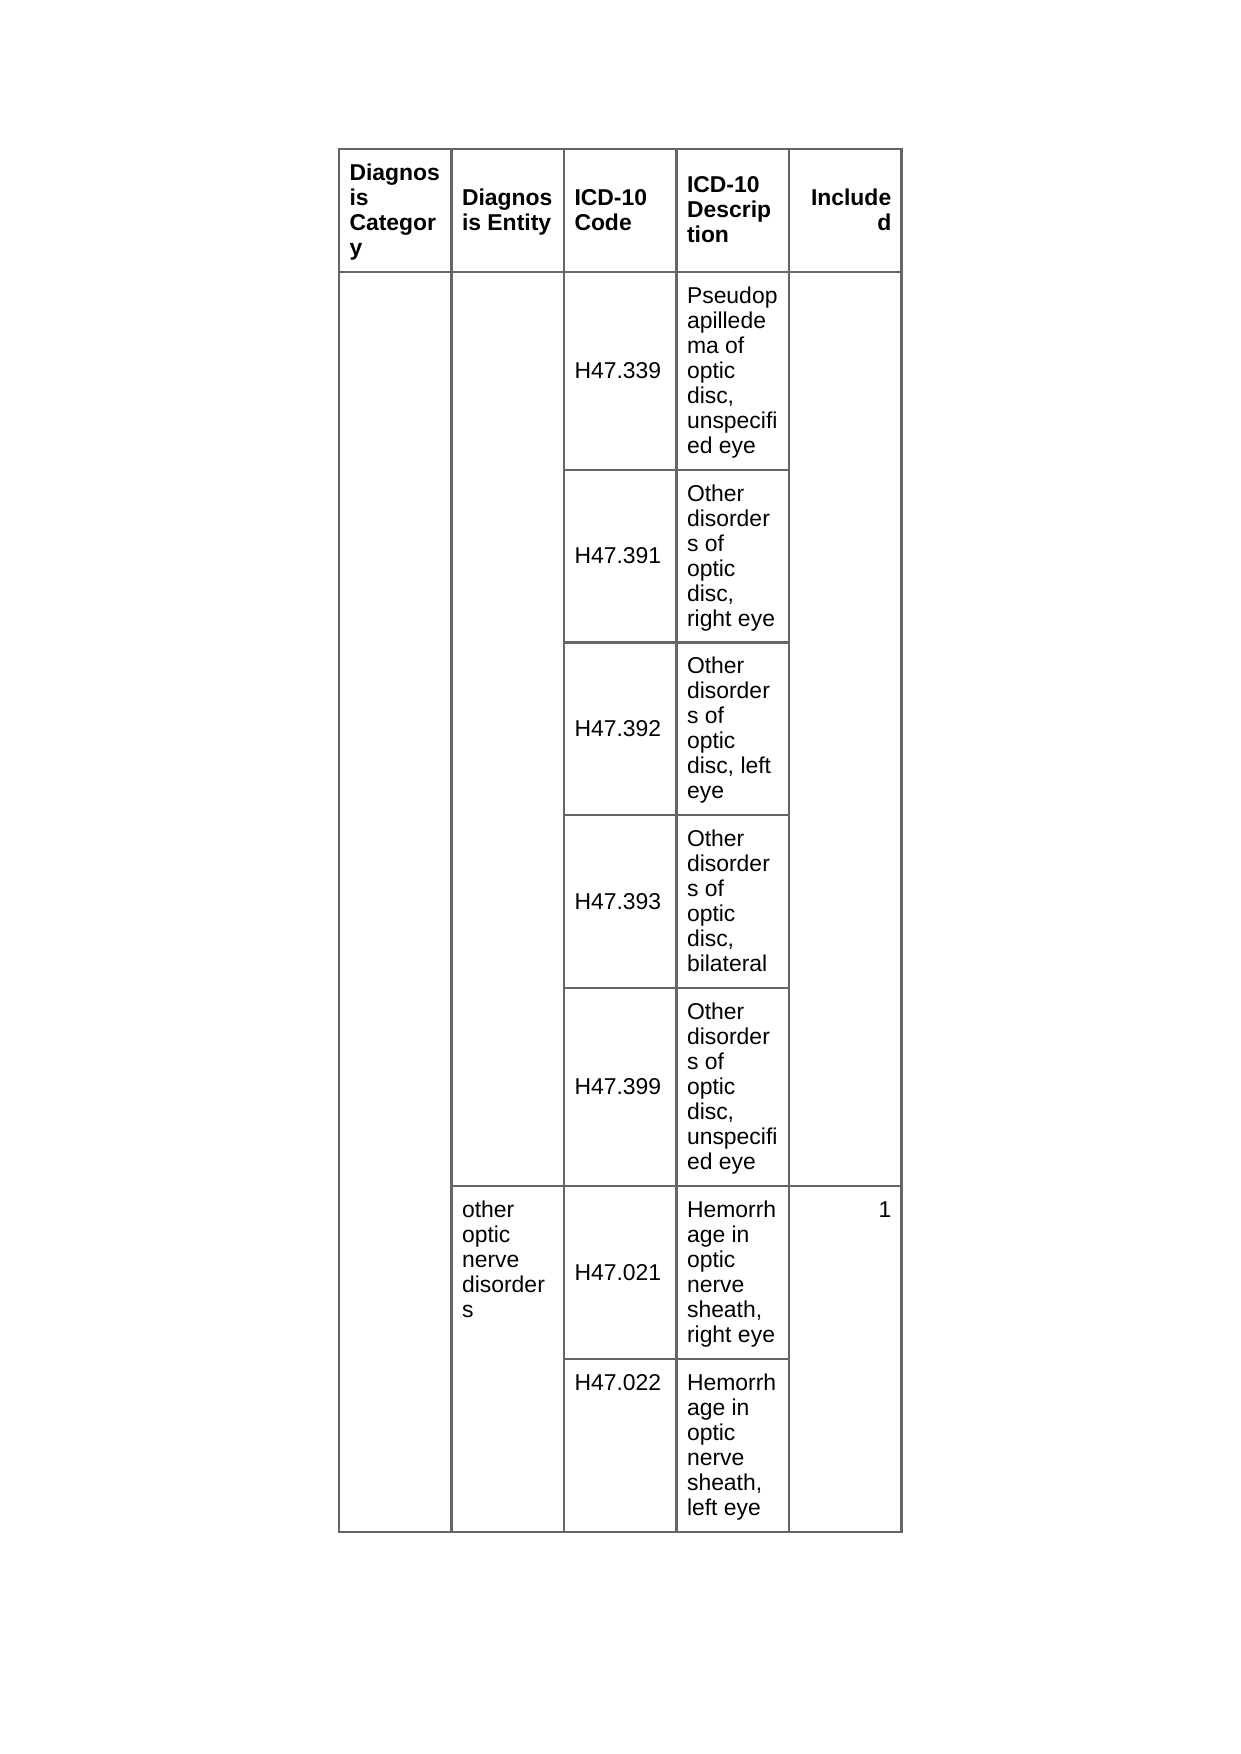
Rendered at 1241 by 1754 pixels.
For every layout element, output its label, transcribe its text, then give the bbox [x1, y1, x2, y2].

table_cell H47.393 [565, 816, 675, 987]
table_header Included [790, 150, 900, 271]
table_cell H47.339 [565, 273, 675, 468]
table_cell Other disorders of optic disc, right eye [678, 471, 788, 641]
table_cell Other disorders of optic disc, left eye [678, 644, 788, 814]
table_cell H47.392 [565, 644, 675, 814]
table_cell 1 [790, 1187, 900, 1531]
table_cell H47.399 [565, 989, 675, 1185]
table_cell H47.021 [565, 1187, 675, 1358]
table_header Diagnosis Entity [453, 150, 563, 271]
table_header Diagnosis Category [340, 150, 450, 271]
table_cell Hemorrhage in optic nerve sheath, left eye [678, 1360, 788, 1531]
table_cell Other disorders of optic disc, unspecified eye [678, 989, 788, 1185]
table_cell other optic nerve disorders [453, 1187, 563, 1531]
table_header ICD-10 Description [678, 150, 788, 271]
table_cell H47.022 [565, 1360, 675, 1531]
table_cell Pseudopapilledema of optic disc, unspecified eye [678, 273, 788, 468]
table_cell H47.391 [565, 471, 675, 641]
table_cell Hemorrhage in optic nerve sheath, right eye [678, 1187, 788, 1358]
table_cell Other disorders of optic disc, bilateral [678, 816, 788, 987]
table_header ICD-10 Code [565, 150, 675, 271]
